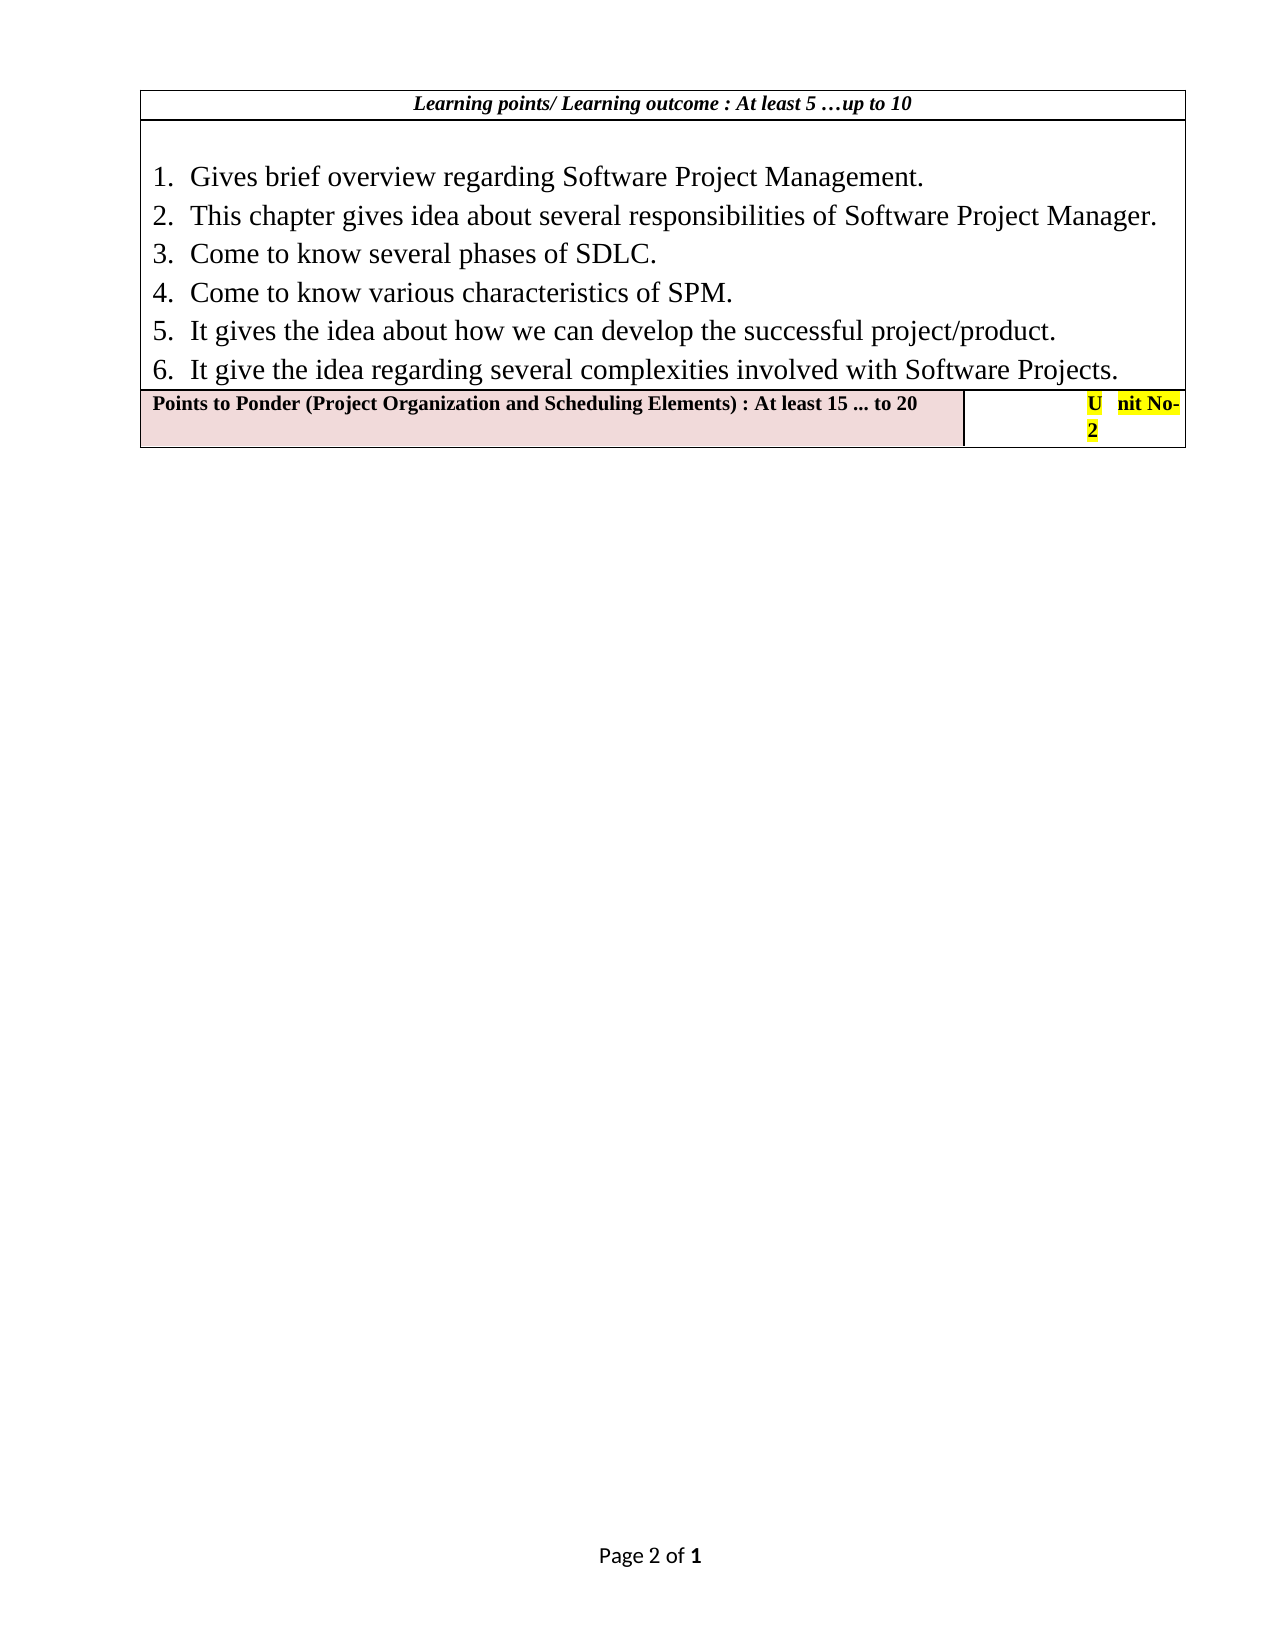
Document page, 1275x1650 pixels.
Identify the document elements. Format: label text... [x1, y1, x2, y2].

table_cell U nit No-2 [965, 391, 1185, 446]
table_cell Learning points/ Learning outcome : At least 5 …up to 10 [141, 91, 1185, 119]
table_cell Gives brief overview regarding Software Project Management. This chapter gives idea about several responsibilities of Software Project Manager. Come to know several phases of SDLC. Come to know various characteristics of SPM. It gives the idea about how we can develop the successful project/product. It give the idea regarding several complexities involved with Software Projects. [141, 121, 1185, 389]
table_cell Points to Ponder (Project Organization and Scheduling Elements) : At least 15 ... to 20 [141, 391, 963, 446]
